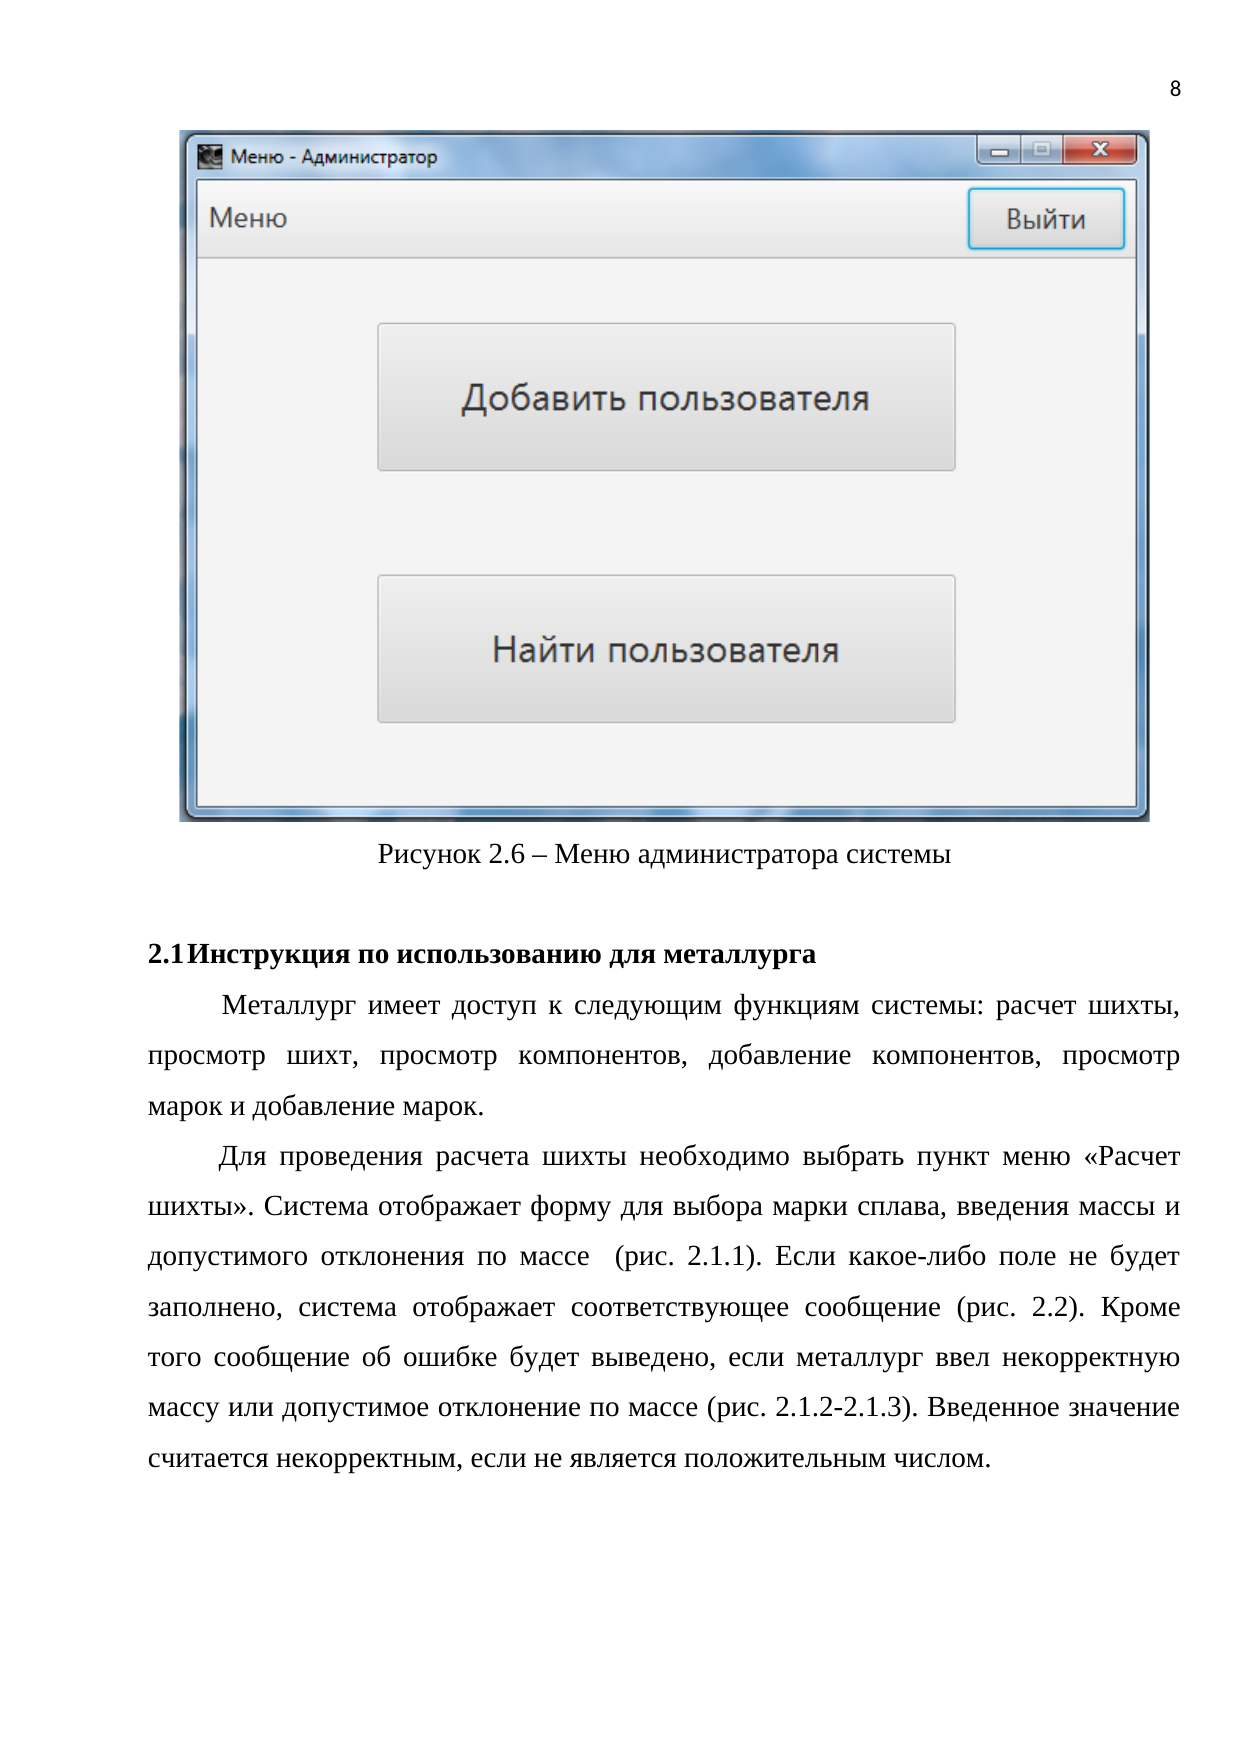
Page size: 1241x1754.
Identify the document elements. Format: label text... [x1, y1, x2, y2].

picture [179, 130, 1150, 822]
text Рисунок 2.6 – Меню администратора системы [148, 836, 1181, 869]
text Металлург имеет доступ к следующим функциям системы: расчет шихты, просмотр шихт, просмотр компонентов, добавление компонентов, просмотр марок и добавление марок. [148, 987, 1181, 1121]
list Инструкция по использованию для металлурга [148, 937, 1181, 970]
text Для проведения расчета шихты необходимо выбрать пункт меню «Расчет шихты». Система отображает форму для выбора марки сплава, введения массы и допустимого отклонения по массе (рис. 2.1.1). Если какое-либо поле не будет заполнено, система отображает соответствующее сообщение (рис. 2.2). Кроме того сообщение об ошибке будет выведено, если металлург ввел некорректную массу или допустимое отклонение по массе (рис. 2.1.2-2.1.3). Введенное значение считается некорректным, если не является положительным числом. [148, 1138, 1181, 1473]
